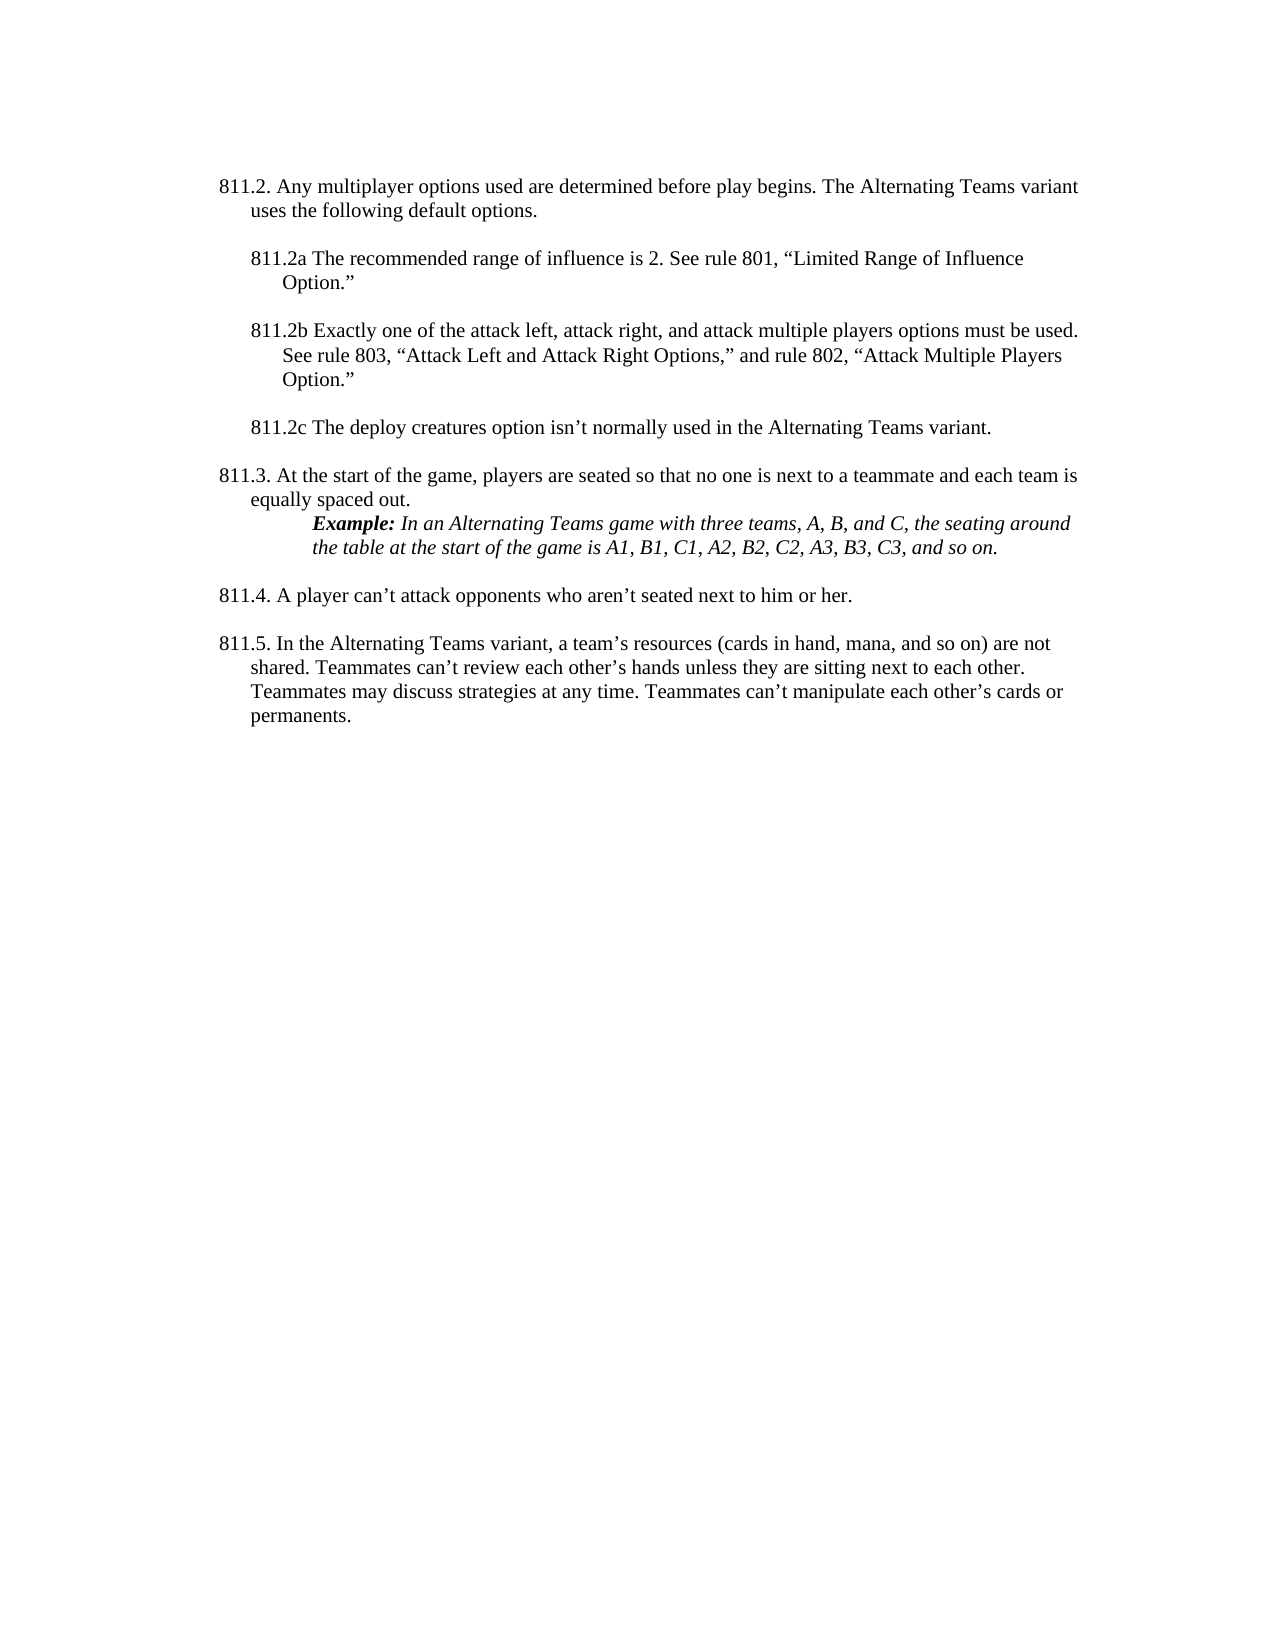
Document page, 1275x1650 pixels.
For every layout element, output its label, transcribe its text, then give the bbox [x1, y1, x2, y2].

text 811.2c The deploy creatures option isn’t normally used in the Alternating Teams variant. [251, 415, 1087, 439]
text 811.2a The recommended range of influence is 2. See rule 801, “Limited Range of Influence Option.” [251, 246, 1087, 294]
text 811.3. At the start of the game, players are seated so that no one is next to a teammate and each team is equally spaced out. [219, 463, 1087, 511]
text 811.5. In the Alternating Teams variant, a team’s resources (cards in hand, mana, and so on) are not shared. Teammates can’t review each other’s hands unless they are sitting next to each other. Teammates may discuss strategies at any time. Teammates can’t manipulate each other’s cards or permanents. [219, 631, 1087, 727]
text Example: In an Alternating Teams game with three teams, A, B, and C, the seating around the table at the start of the game is A1, B1, C1, A2, B2, C2, A3, B3, C3, and so on. [312, 511, 1087, 559]
text 811.4. A player can’t attack opponents who aren’t seated next to him or her. [219, 583, 1087, 607]
text 811.2b Exactly one of the attack left, attack right, and attack multiple players options must be used. See rule 803, “Attack Left and Attack Right Options,” and rule 802, “Attack Multiple Players Option.” [251, 318, 1087, 391]
text 811.2. Any multiplayer options used are determined before play begins. The Alternating Teams variant uses the following default options. [219, 174, 1087, 222]
